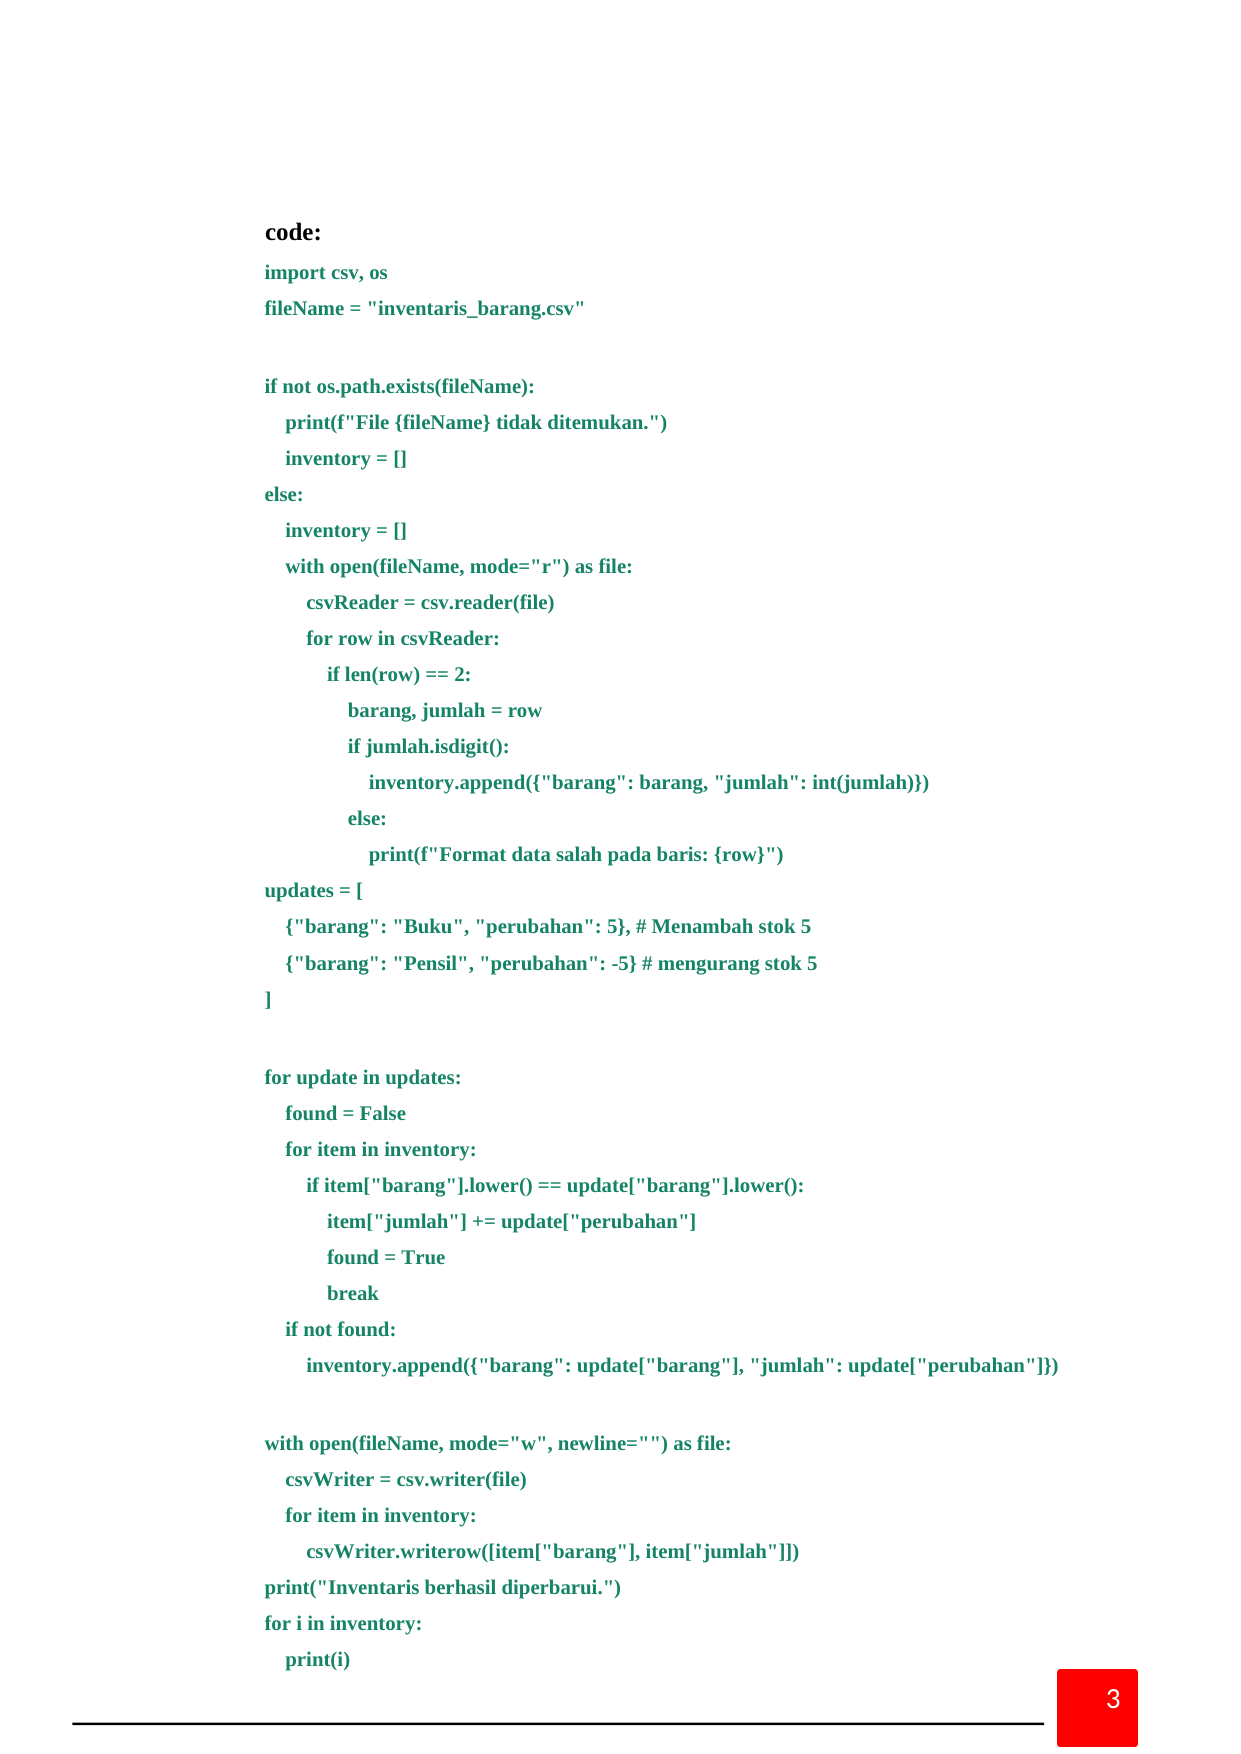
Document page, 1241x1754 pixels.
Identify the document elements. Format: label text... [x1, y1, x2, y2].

list fileName = "inventaris_barang.csv" [264, 296, 1063, 320]
list print("Inventaris berhasil diperbarui.") [264, 1575, 1063, 1599]
list for i in inventory: [264, 1611, 1063, 1635]
list with open(fileName, mode="w", newline="") as file: [264, 1431, 1063, 1455]
list break [264, 1281, 1063, 1305]
list print(f"Format data salah pada baris: {row}") [264, 842, 1063, 866]
list if not os.path.exists(fileName): [264, 374, 1063, 398]
list inventory.append({"barang": update["barang"], "jumlah": update["perubahan"]}) [264, 1353, 1063, 1377]
list code: [265, 217, 1063, 245]
list inventory = [] [264, 518, 1063, 542]
list barang, jumlah = row [264, 698, 1063, 722]
list for item in inventory: [264, 1137, 1063, 1161]
list else: [264, 806, 1063, 830]
list csvWriter.writerow([item["barang"], item["jumlah"]]) [264, 1539, 1063, 1563]
list inventory.append({"barang": barang, "jumlah": int(jumlah)}) [264, 770, 1063, 794]
list if jumlah.isdigit(): [264, 734, 1063, 758]
list if len(row) == 2: [264, 662, 1063, 686]
list for update in updates: [264, 1064, 1063, 1089]
list {"barang": "Pensil", "perubahan": -5} # mengurang stok 5 [264, 951, 1063, 974]
list for item in inventory: [264, 1503, 1063, 1527]
list for row in csvReader: [264, 626, 1063, 650]
list else: [264, 482, 1063, 506]
list print(f"File {fileName} tidak ditemukan.") [264, 410, 1063, 434]
list {"barang": "Buku", "perubahan": 5}, # Menambah stok 5 [264, 914, 1063, 938]
list updates = [ [264, 878, 1063, 902]
list import csv, os [264, 260, 1063, 284]
list found = False [264, 1101, 1063, 1125]
list csvReader = csv.reader(file) [264, 590, 1063, 614]
list item["jumlah"] += update["perubahan"] [264, 1209, 1063, 1233]
list print(i) [264, 1647, 1063, 1671]
list with open(fileName, mode="r") as file: [264, 554, 1063, 578]
list found = True [264, 1245, 1063, 1269]
list csvWriter = csv.writer(file) [264, 1467, 1063, 1491]
list if not found: [264, 1317, 1063, 1341]
list if item["barang"].lower() == update["barang"].lower(): [264, 1173, 1063, 1197]
list ] [264, 987, 1063, 1011]
list inventory = [] [264, 446, 1063, 470]
